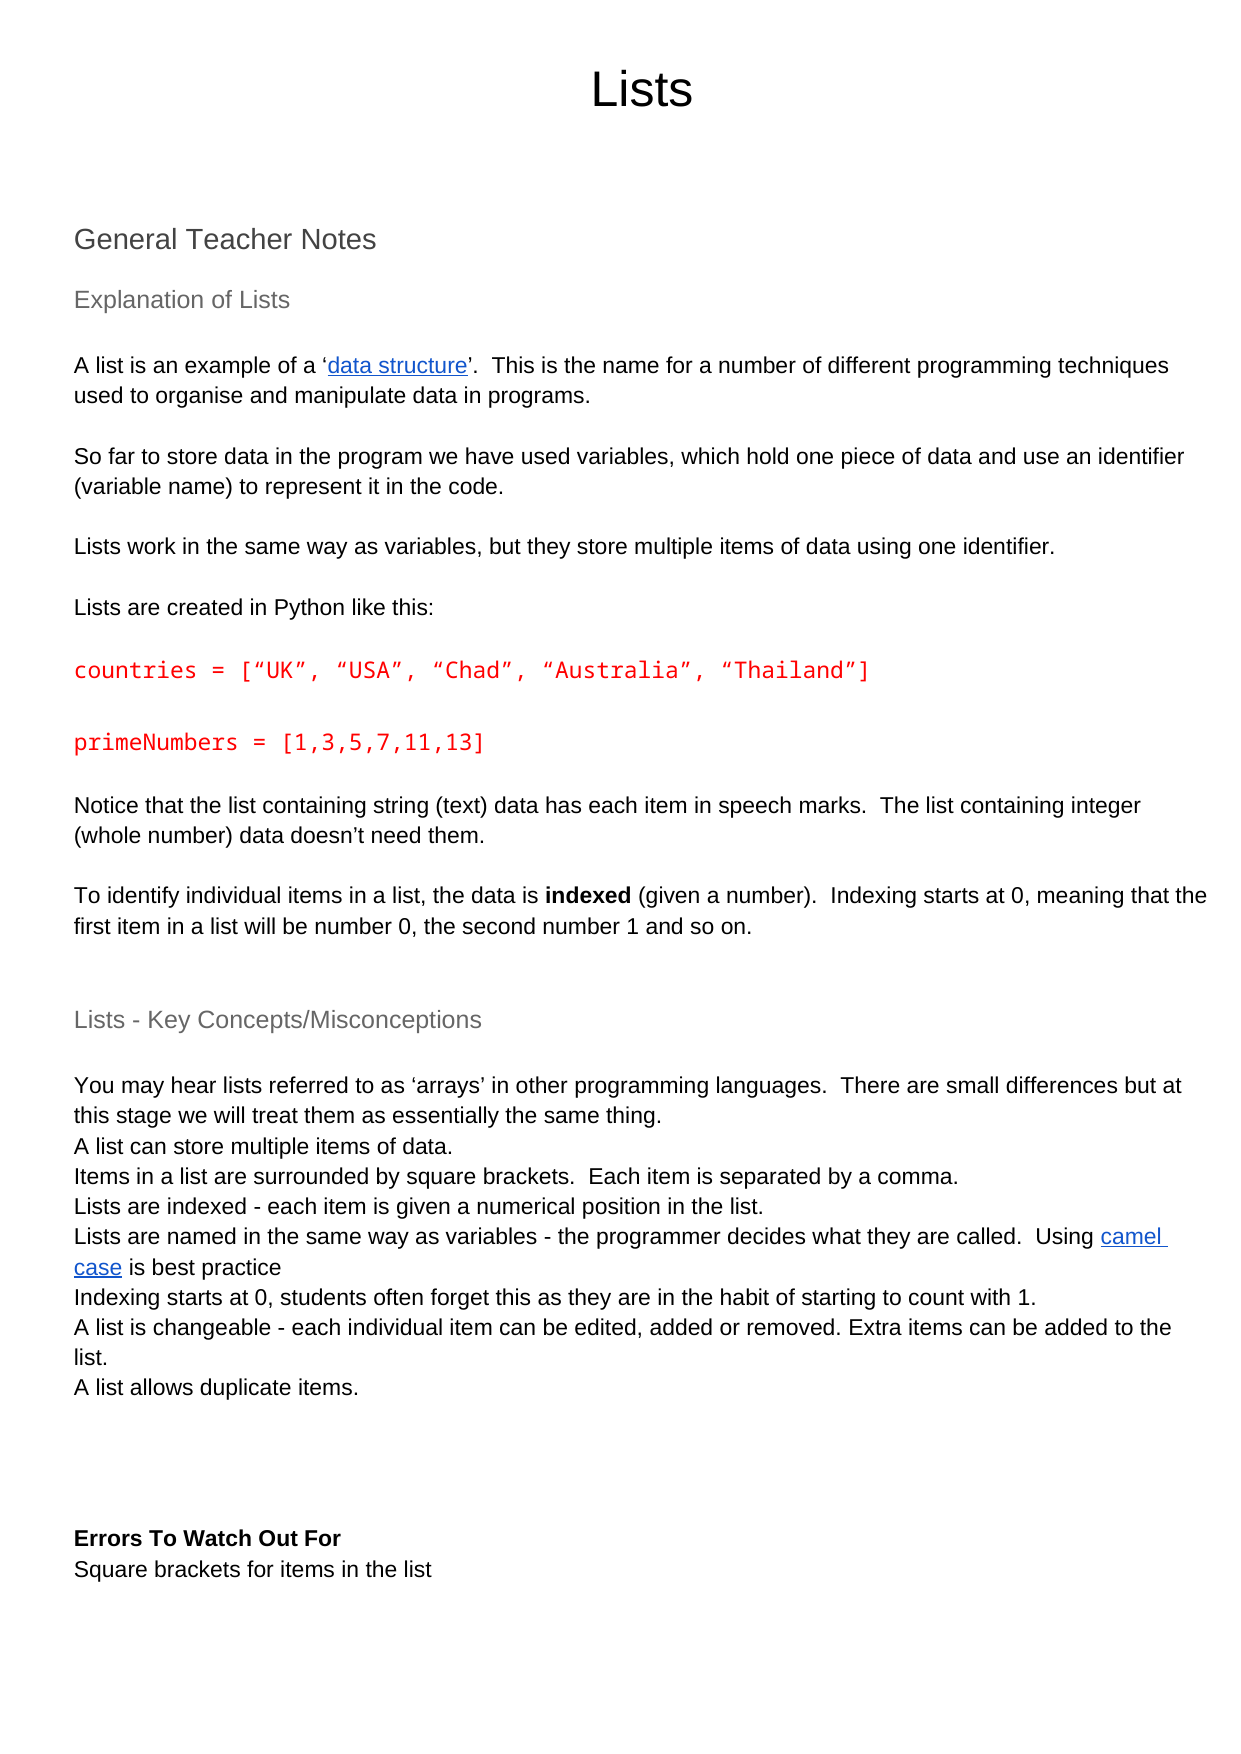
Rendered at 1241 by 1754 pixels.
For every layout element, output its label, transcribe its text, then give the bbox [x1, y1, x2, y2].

text Lists are named in the same way as variables - the programmer decides what they are called. Using camel case is best practice [74, 1223, 1210, 1280]
text Notice that the list containing string (text) data has each item in speech marks. The list containing integer (whole number) data doesn’t need them. [74, 792, 1210, 848]
text You may hear lists referred to as ‘arrays’ in other programming languages. There are small differences but at this stage we will treat them as essentially the same thing. [74, 1072, 1210, 1129]
text Lists work in the same way as variables, but they store multiple items of data using one identifier. [74, 533, 1210, 560]
text primeNumbers = [1,3,5,7,11,13] [74, 726, 1210, 757]
text Square brackets for items in the list [74, 1556, 1210, 1582]
text A list is changeable - each individual item can be edited, added or removed. Extra items can be added to the list. [74, 1314, 1210, 1371]
text Lists are indexed - each item is given a numerical position in the list. [74, 1193, 1210, 1219]
subtitle General Teacher Notes [74, 222, 1210, 256]
text Lists are created in Python like this: [74, 594, 1210, 620]
text Errors To Watch Out For [74, 1525, 1210, 1552]
text So far to store data in the program we have used variables, which hold one piece of data and use an identifier (variable name) to represent it in the code. [74, 443, 1210, 499]
text To identify individual items in a list, the data is indexed (given a number). Indexing starts at 0, meaning that the first item in a list will be number 0, the second number 1 and so on. [74, 882, 1210, 939]
text A list is an example of a ‘data structure’. This is the name for a number of different programming techniques used to organise and manipulate data in programs. [74, 352, 1210, 409]
text countries = [“UK”, “USA”, “Chad”, “Australia”, “Thailand”] [74, 654, 1210, 685]
subtitle Lists - Key Concepts/Misconceptions [74, 1005, 1210, 1034]
text A list allows duplicate items. [74, 1374, 1210, 1401]
subtitle Explanation of Lists [74, 285, 1210, 313]
text A list can store multiple items of data. [74, 1133, 1210, 1159]
title Lists [74, 59, 1210, 116]
text Items in a list are surrounded by square brackets. Each item is separated by a comma. [74, 1163, 1210, 1189]
text Indexing starts at 0, students often forget this as they are in the habit of starting to count with 1. [74, 1284, 1210, 1310]
